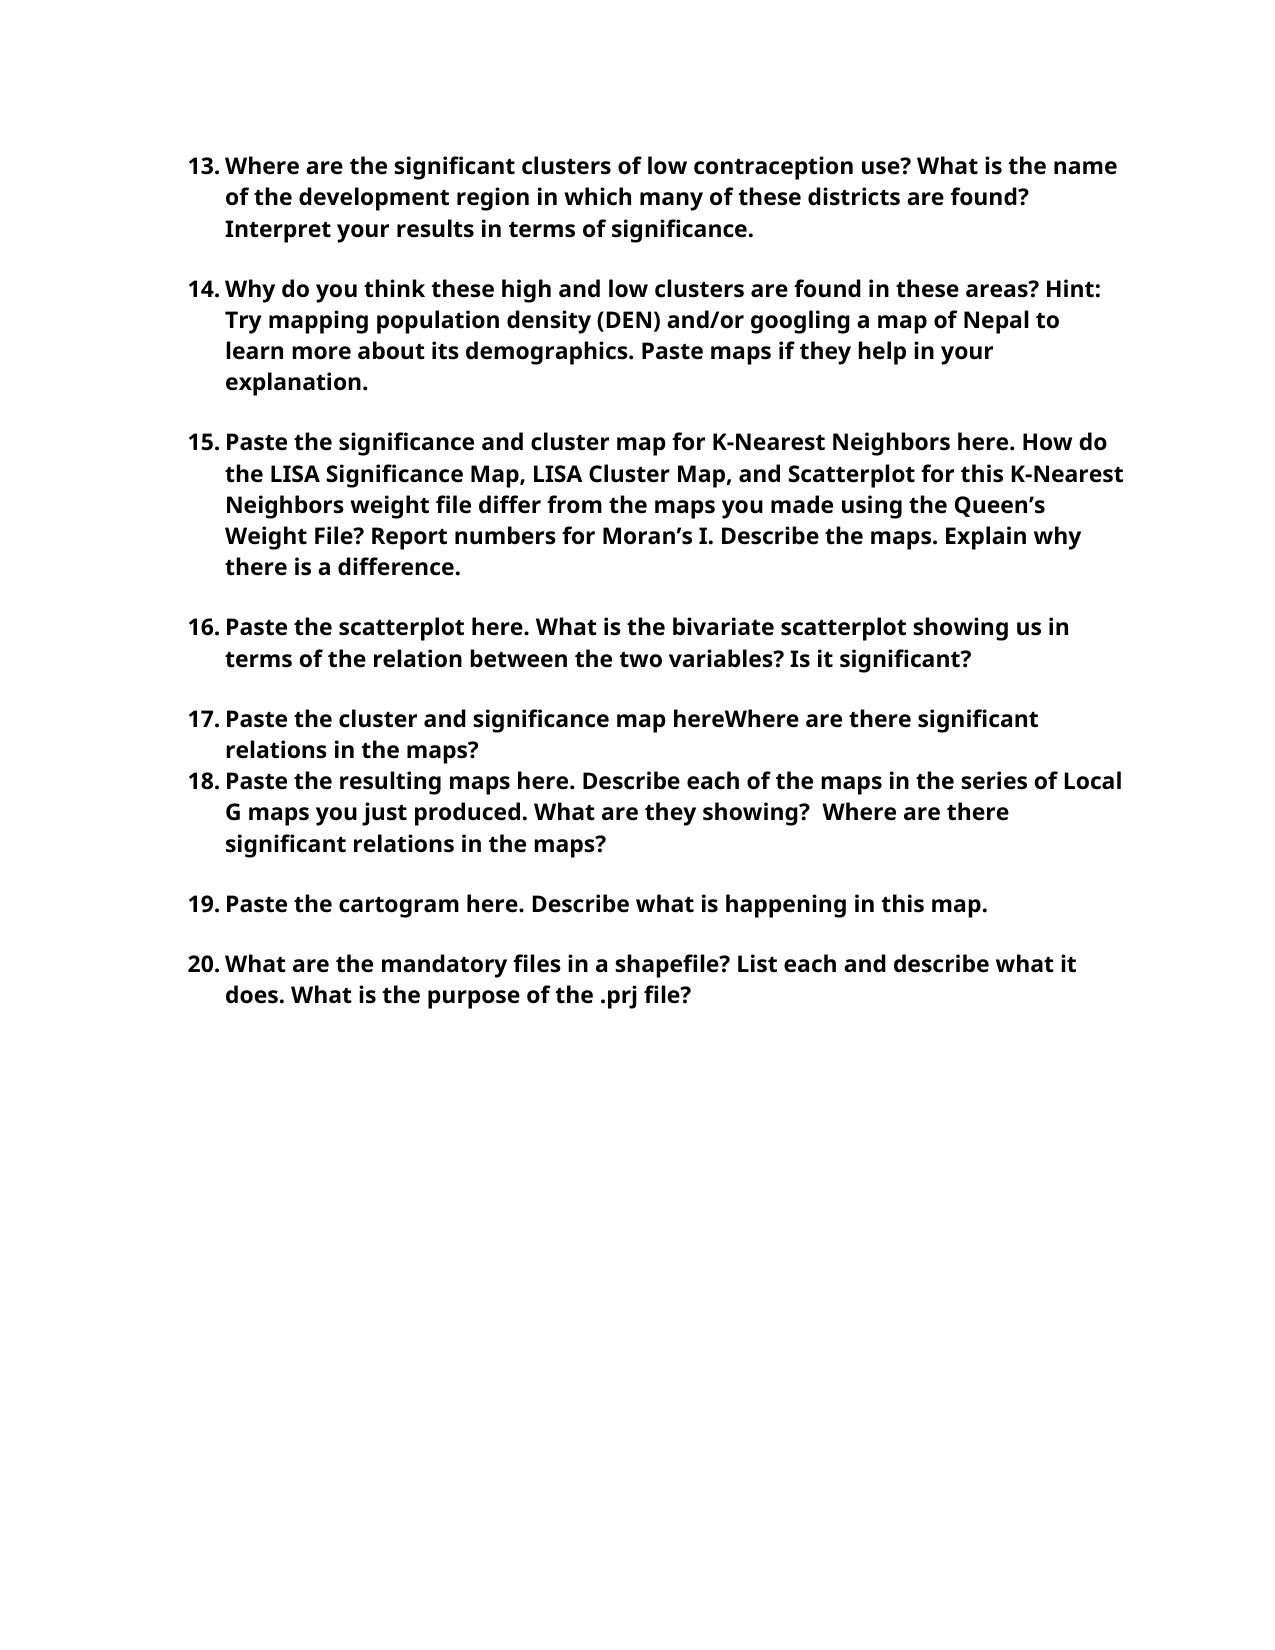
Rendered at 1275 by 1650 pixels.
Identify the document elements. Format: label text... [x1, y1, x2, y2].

list Where are the significant clusters of low contraception use? What is the name of the development region in which many of these districts are found? Interpret your results in terms of significance. [187, 150, 1125, 244]
list Why do you think these high and low clusters are found in these areas? Hint: Try mapping population density (DEN) and/or googling a map of Nepal to learn more about its demographics. Paste maps if they help in your explanation. [187, 272, 1125, 397]
list Paste the scatterplot here. What is the bivariate scatterplot showing us in terms of the relation between the two variables? Is it significant? [187, 611, 1125, 674]
list Paste the resulting maps here. Describe each of the maps in the series of Local G maps you just produced. What are they showing? Where are there significant relations in the maps? [187, 765, 1125, 859]
list Paste the cluster and significance map hereWhere are there significant relations in the maps? [187, 702, 1125, 765]
list Paste the cartogram here. Describe what is happening in this map. [187, 887, 1125, 919]
list What are the mandatory files in a shapefile? List each and describe what it does. What is the purpose of the .prj file? [187, 947, 1125, 1010]
